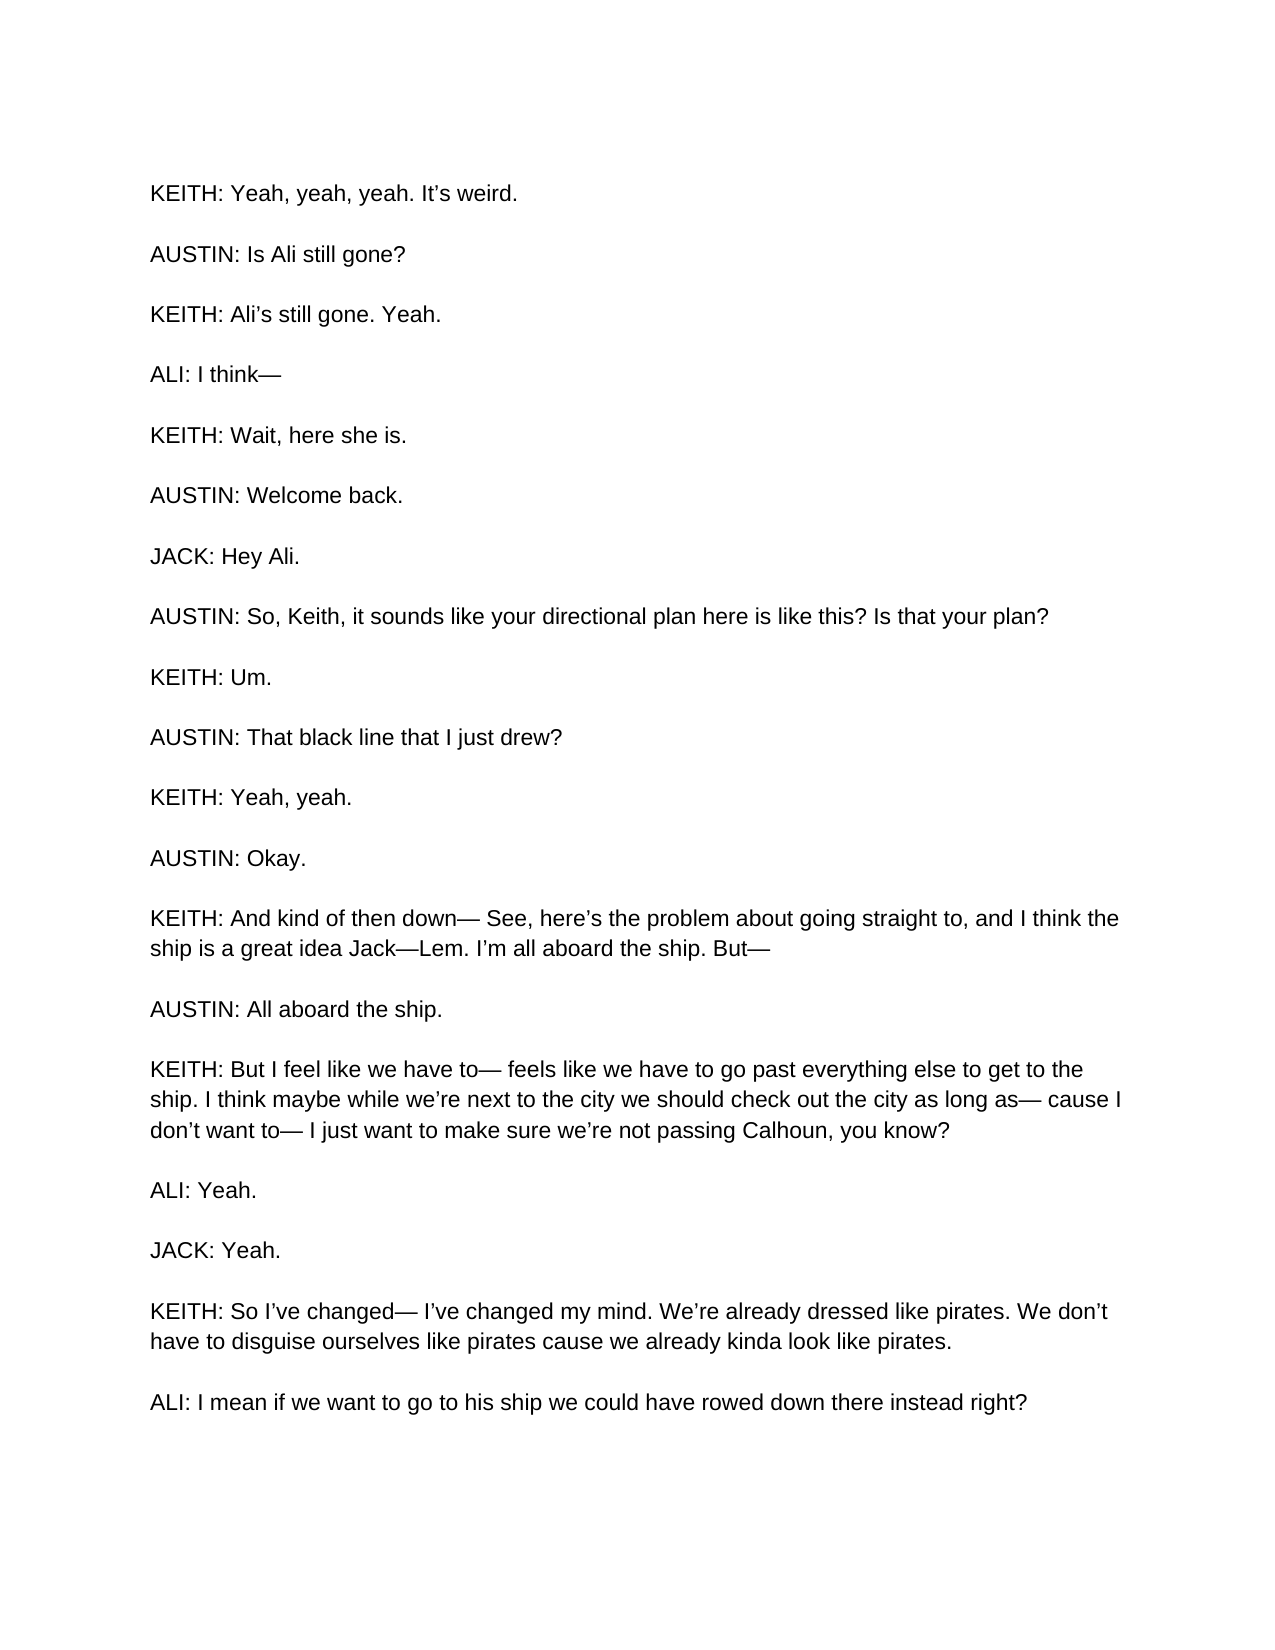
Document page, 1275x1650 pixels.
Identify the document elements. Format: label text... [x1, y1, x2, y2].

text JACK: Hey Ali. [150, 543, 1125, 569]
text KEITH: But I feel like we have to— feels like we have to go past everything else to get to the ship. I think maybe while we’re next to the city we should check out the city as long as— cause I don’t want to— I just want to make sure we’re not passing Calhoun, you know? [150, 1056, 1125, 1143]
text AUSTIN: That black line that I just drew? [150, 724, 1125, 750]
text KEITH: Yeah, yeah, yeah. It’s weird. [150, 180, 1125, 207]
text KEITH: So I’ve changed— I’ve changed my mind. We’re already dressed like pirates. We don’t have to disguise ourselves like pirates cause we already kinda look like pirates. [150, 1298, 1125, 1354]
text AUSTIN: Welcome back. [150, 482, 1125, 509]
text KEITH: Wait, here she is. [150, 422, 1125, 448]
text AUSTIN: Okay. [150, 845, 1125, 871]
text KEITH: And kind of then down— See, here’s the problem about going straight to, and I think the ship is a great idea Jack—Lem. I’m all aboard the ship. But— [150, 905, 1125, 962]
text ALI: Yeah. [150, 1177, 1125, 1203]
text ALI: I mean if we want to go to his ship we could have rowed down there instead right? [150, 1388, 1125, 1415]
text KEITH: Ali’s still gone. Yeah. [150, 301, 1125, 327]
text KEITH: Um. [150, 663, 1125, 690]
text AUSTIN: Is Ali still gone? [150, 241, 1125, 267]
text AUSTIN: All aboard the ship. [150, 996, 1125, 1022]
text AUSTIN: So, Keith, it sounds like your directional plan here is like this? Is that your plan? [150, 603, 1125, 629]
text JACK: Yeah. [150, 1237, 1125, 1264]
text KEITH: Yeah, yeah. [150, 784, 1125, 811]
text ALI: I think— [150, 361, 1125, 388]
